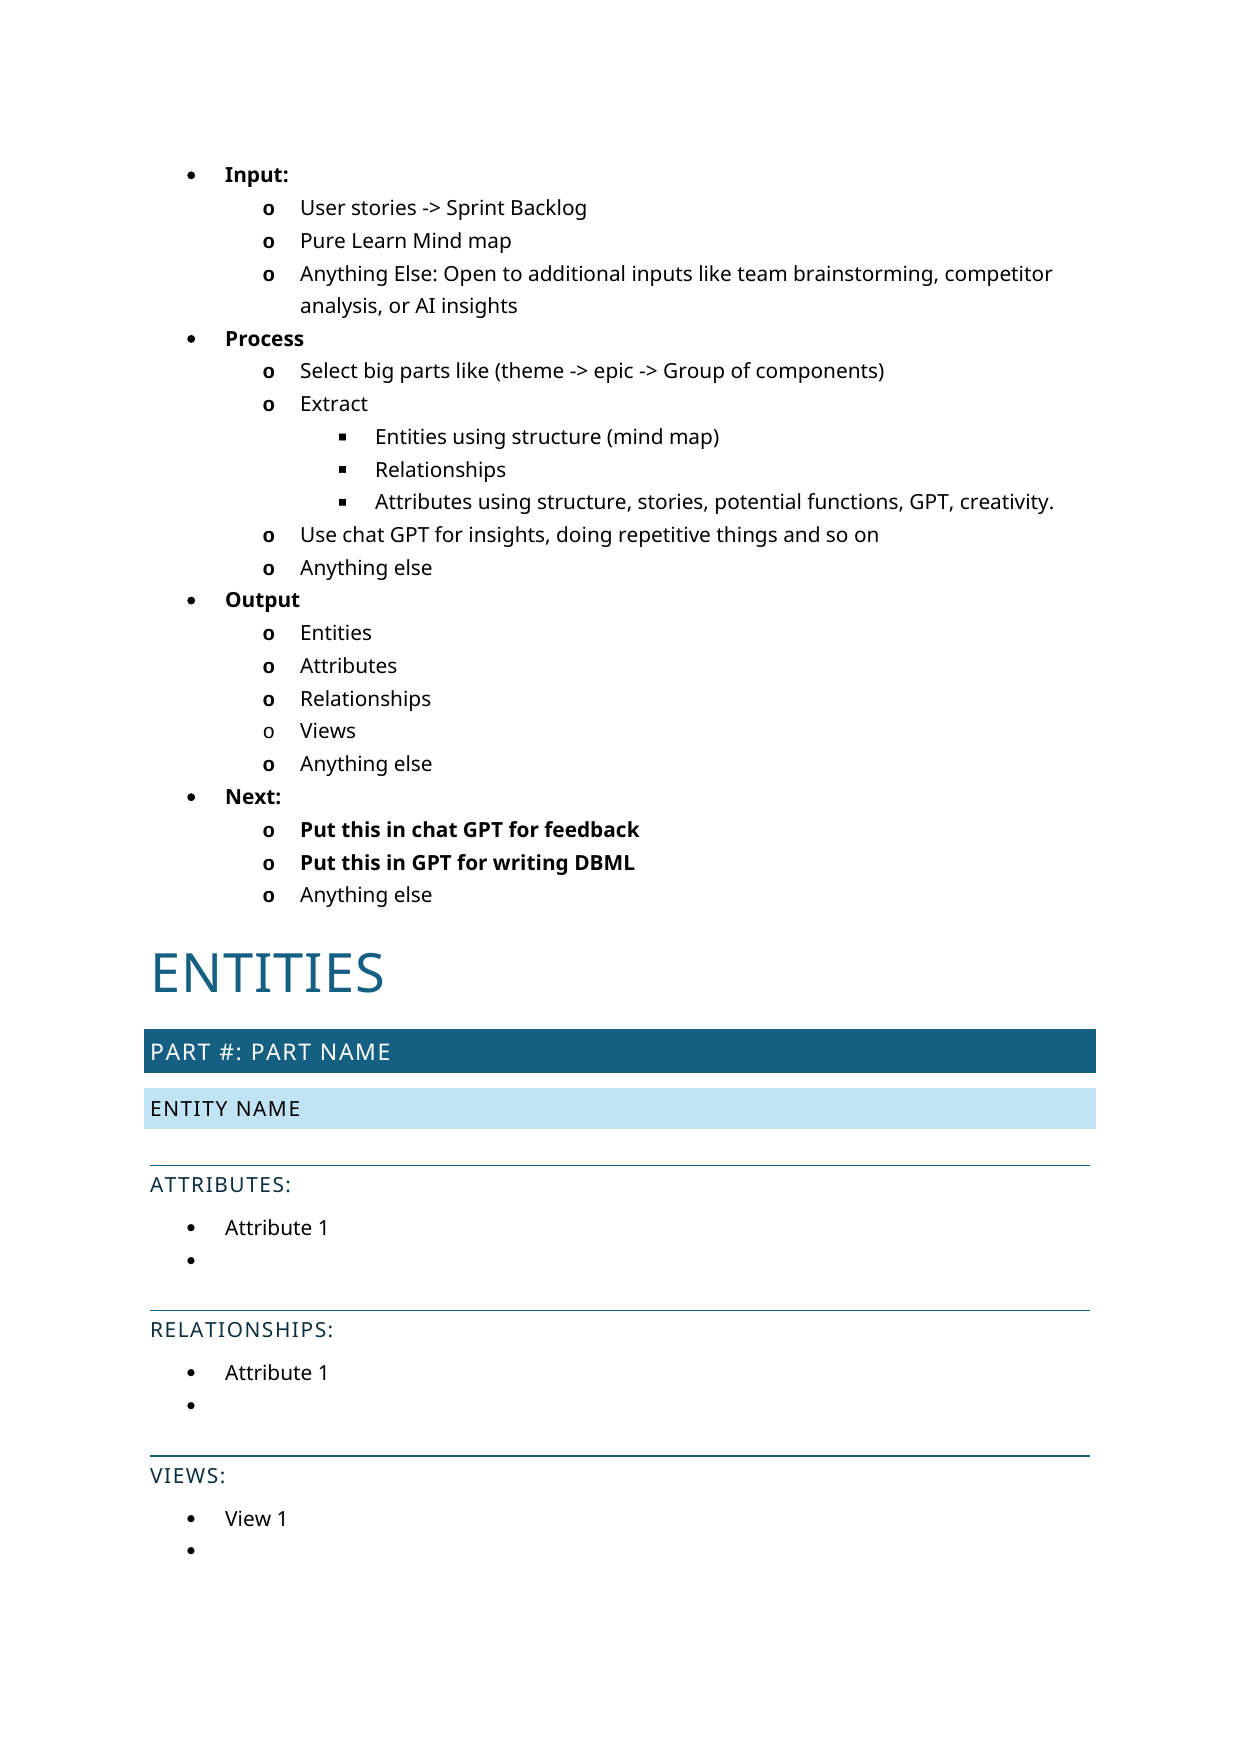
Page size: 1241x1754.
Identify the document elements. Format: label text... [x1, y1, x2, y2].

list Extract [262, 389, 1090, 418]
list Entities using structure (mind map) [337, 422, 1090, 451]
title Entities [150, 934, 1090, 1008]
list Attribute 1 [187, 1213, 1090, 1242]
subtitle ENTITY Name [150, 1095, 1090, 1123]
list Anything else [262, 749, 1090, 778]
subtitle Attributes: [150, 1166, 1090, 1199]
list Attributes using structure, stories, potential functions, GPT, creativity. [337, 487, 1090, 516]
list Attributes [262, 651, 1090, 679]
subtitle Views: [150, 1457, 1090, 1489]
list Output [187, 586, 1090, 614]
list Anything Else: Open to additional inputs like team brainstorming, competitor analysis, or AI insights [262, 259, 1090, 320]
list Entities [262, 618, 1090, 647]
list Pure Learn Mind map [262, 226, 1090, 254]
list Anything else [262, 881, 1090, 909]
list Anything else [262, 553, 1090, 581]
list Input: [187, 160, 1090, 189]
list User stories -> Sprint Backlog [262, 193, 1090, 222]
list Relationships [262, 684, 1090, 712]
list Use chat GPT for insights, doing repetitive things and so on [262, 520, 1090, 548]
list Select big parts like (theme -> epic -> Group of components) [262, 357, 1090, 385]
list Views [262, 717, 1090, 745]
list Process [187, 324, 1090, 352]
subtitle Part #: PArt Name [150, 1036, 1090, 1067]
subtitle Relationships: [150, 1311, 1090, 1344]
list Put this in chat GPT for feedback [262, 815, 1090, 843]
list View 1 [187, 1504, 1090, 1532]
list Relationships [337, 455, 1090, 483]
list Put this in GPT for writing DBML [262, 848, 1090, 876]
list Attribute 1 [187, 1358, 1090, 1387]
list Next: [187, 782, 1090, 811]
